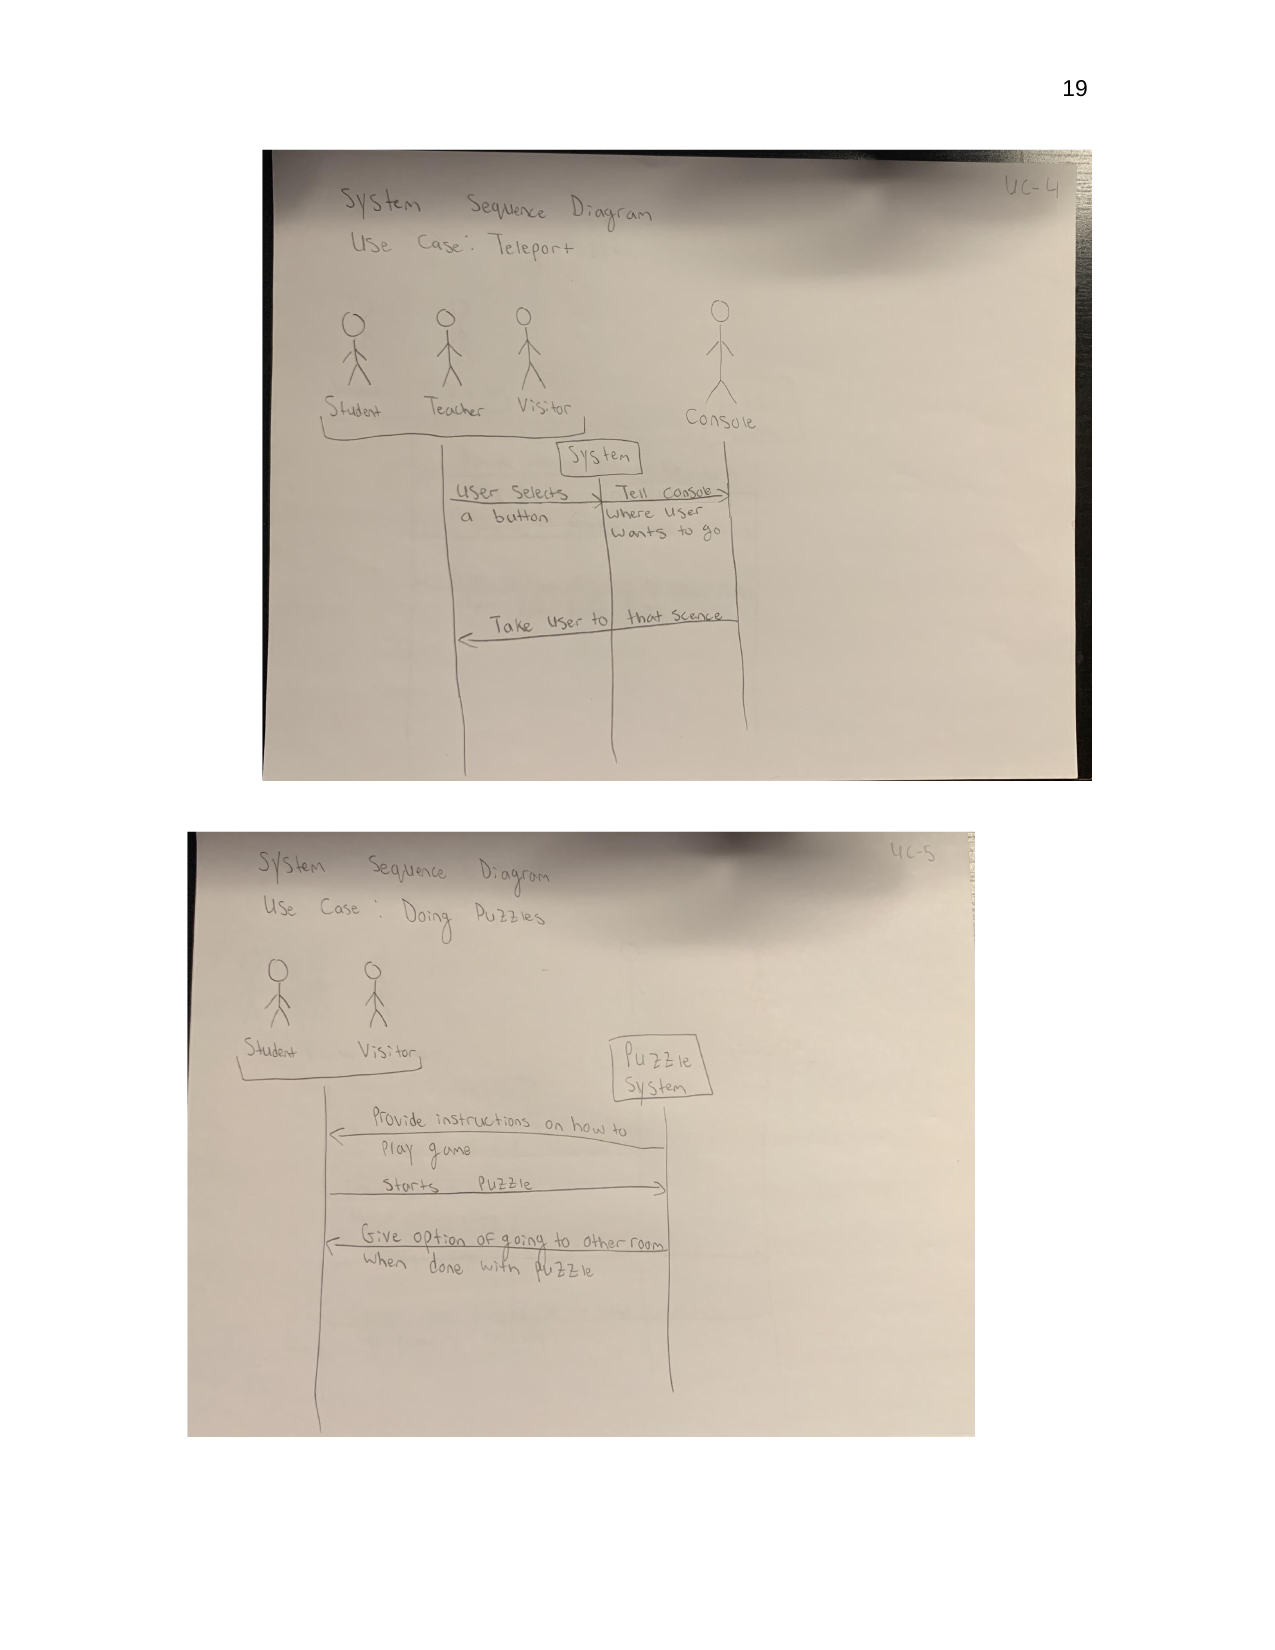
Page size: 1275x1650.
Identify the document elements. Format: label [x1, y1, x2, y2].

picture [264, 150, 1091, 781]
picture [189, 832, 975, 1437]
